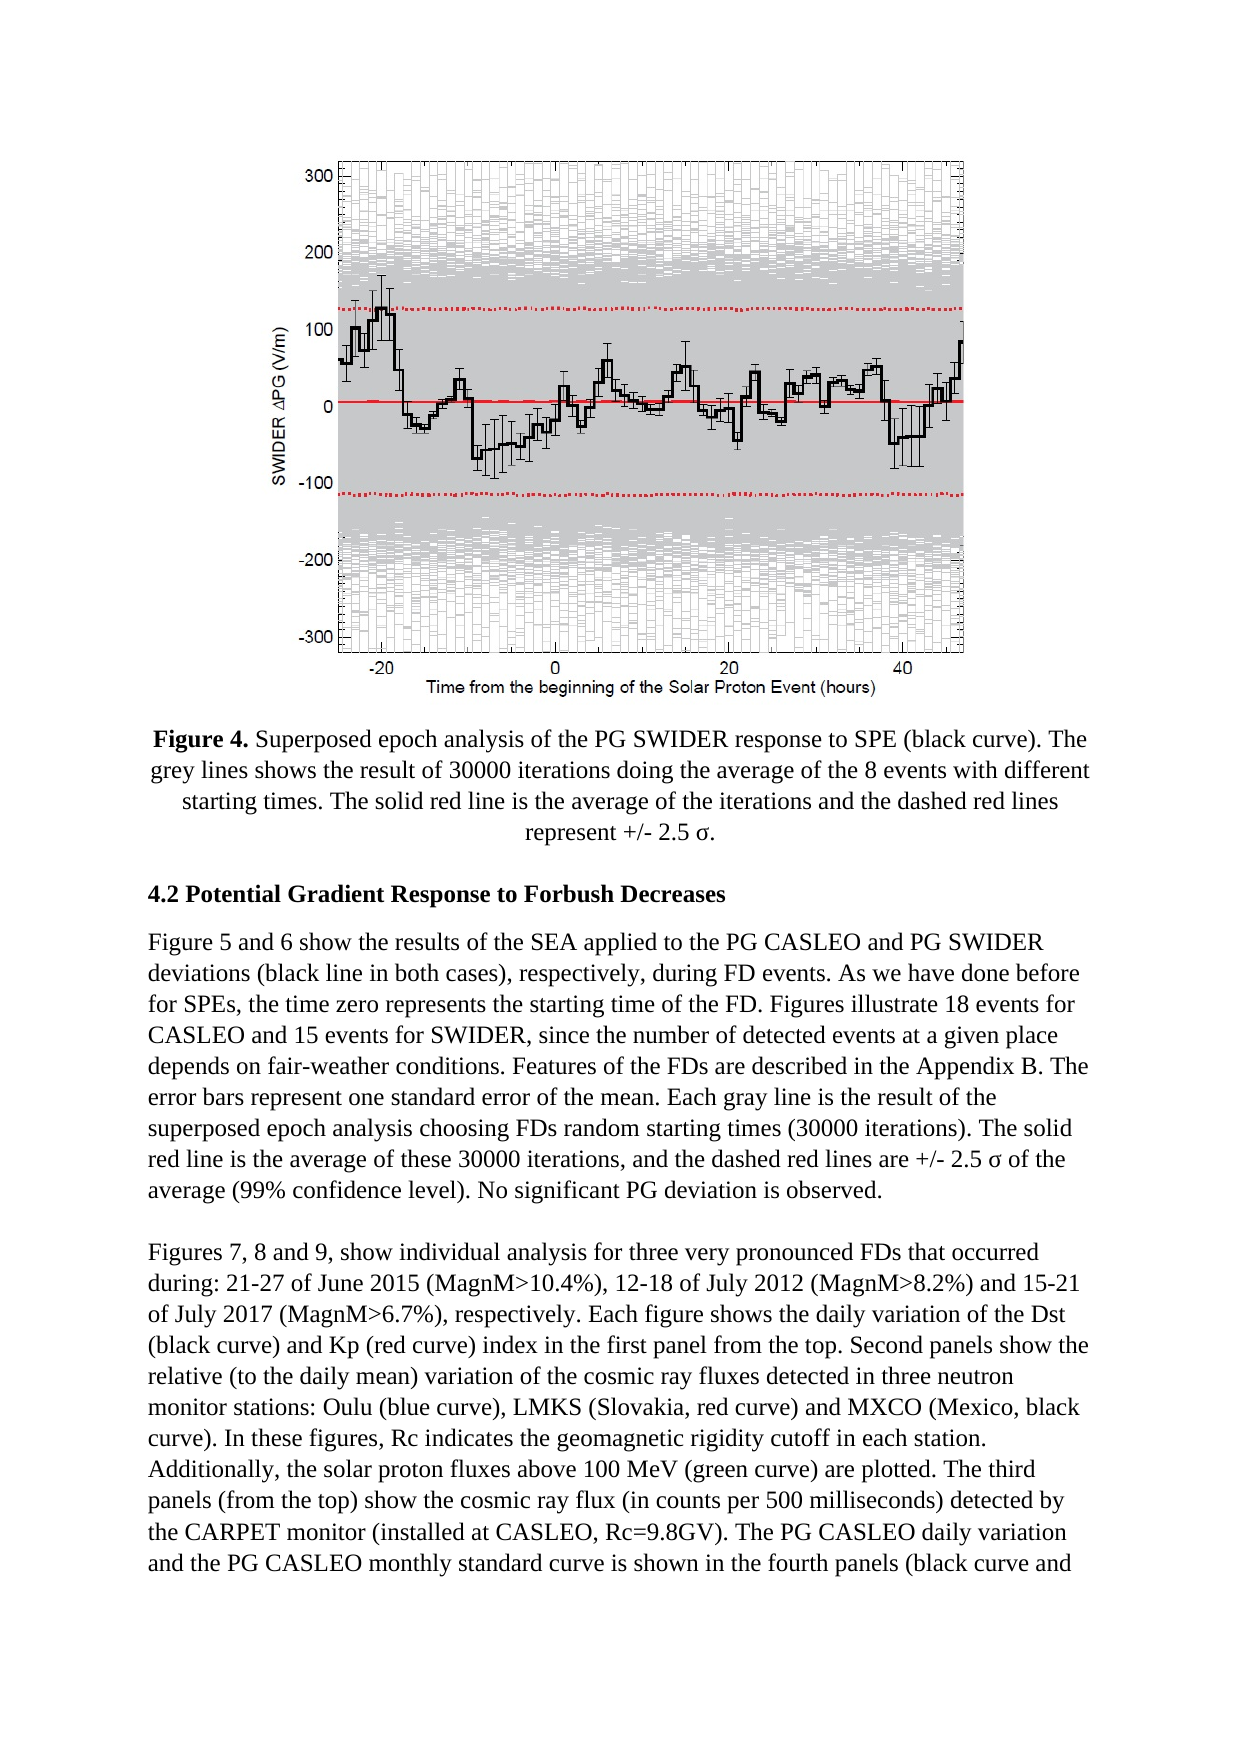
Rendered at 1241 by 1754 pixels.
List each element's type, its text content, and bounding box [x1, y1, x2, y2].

text Figure 4. Superposed epoch analysis of the PG SWIDER response to SPE (black curve). The grey lines shows the result of 30000 iterations doing the average of the 8 events with different starting times. The solid red line is the average of the iterations and the dashed red lines represent +/- 2.5 σ. [148, 724, 1093, 846]
text Figure 5 and 6 show the results of the SEA applied to the PG CASLEO and PG SWIDER deviations (black line in both cases), respectively, during FD events. As we have done before for SPEs, the time zero represents the starting time of the FD. Figures illustrate 18 events for CASLEO and 15 events for SWIDER, since the number of detected events at a given place depends on fair-weather conditions. Features of the FDs are described in the Appendix B. The error bars represent one standard error of the mean. Each gray line is the result of the superposed epoch analysis choosing FDs random starting times (30000 iterations). The solid red line is the average of these 30000 iterations, and the dashed red lines are +/- 2.5 σ of the average (99% confidence level). No significant PG deviation is observed. [148, 927, 1093, 1204]
picture [260, 147, 980, 705]
text 4.2 Potential Gradient Response to Forbush Decreases [148, 879, 1093, 908]
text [148, 1237, 1093, 1576]
